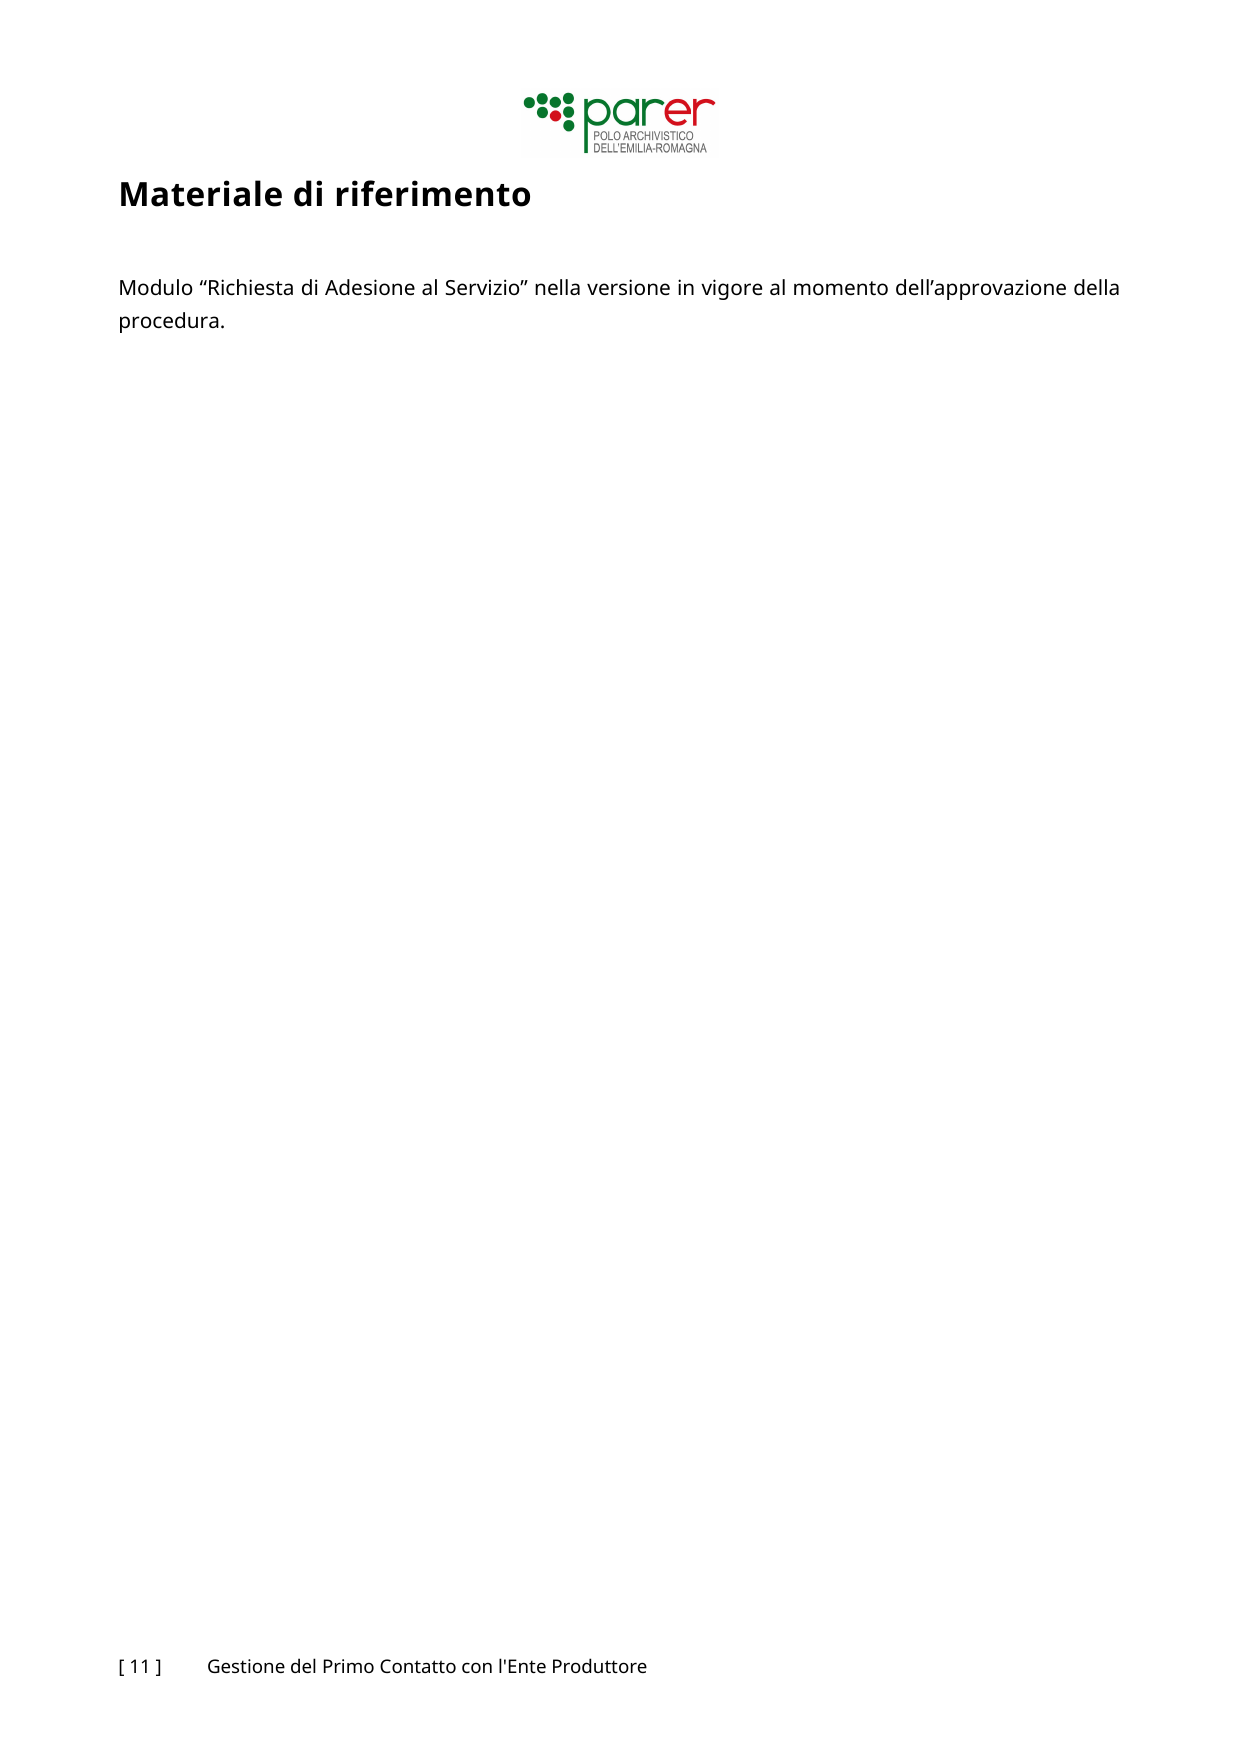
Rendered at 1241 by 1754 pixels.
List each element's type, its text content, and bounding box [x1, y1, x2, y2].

text Modulo “Richiesta di Adesione al Servizio” nella versione in vigore al momento dell’approvazione della procedura. [118, 273, 1122, 334]
subtitle Materiale di riferimento [118, 171, 1122, 217]
picture [521, 88, 720, 158]
